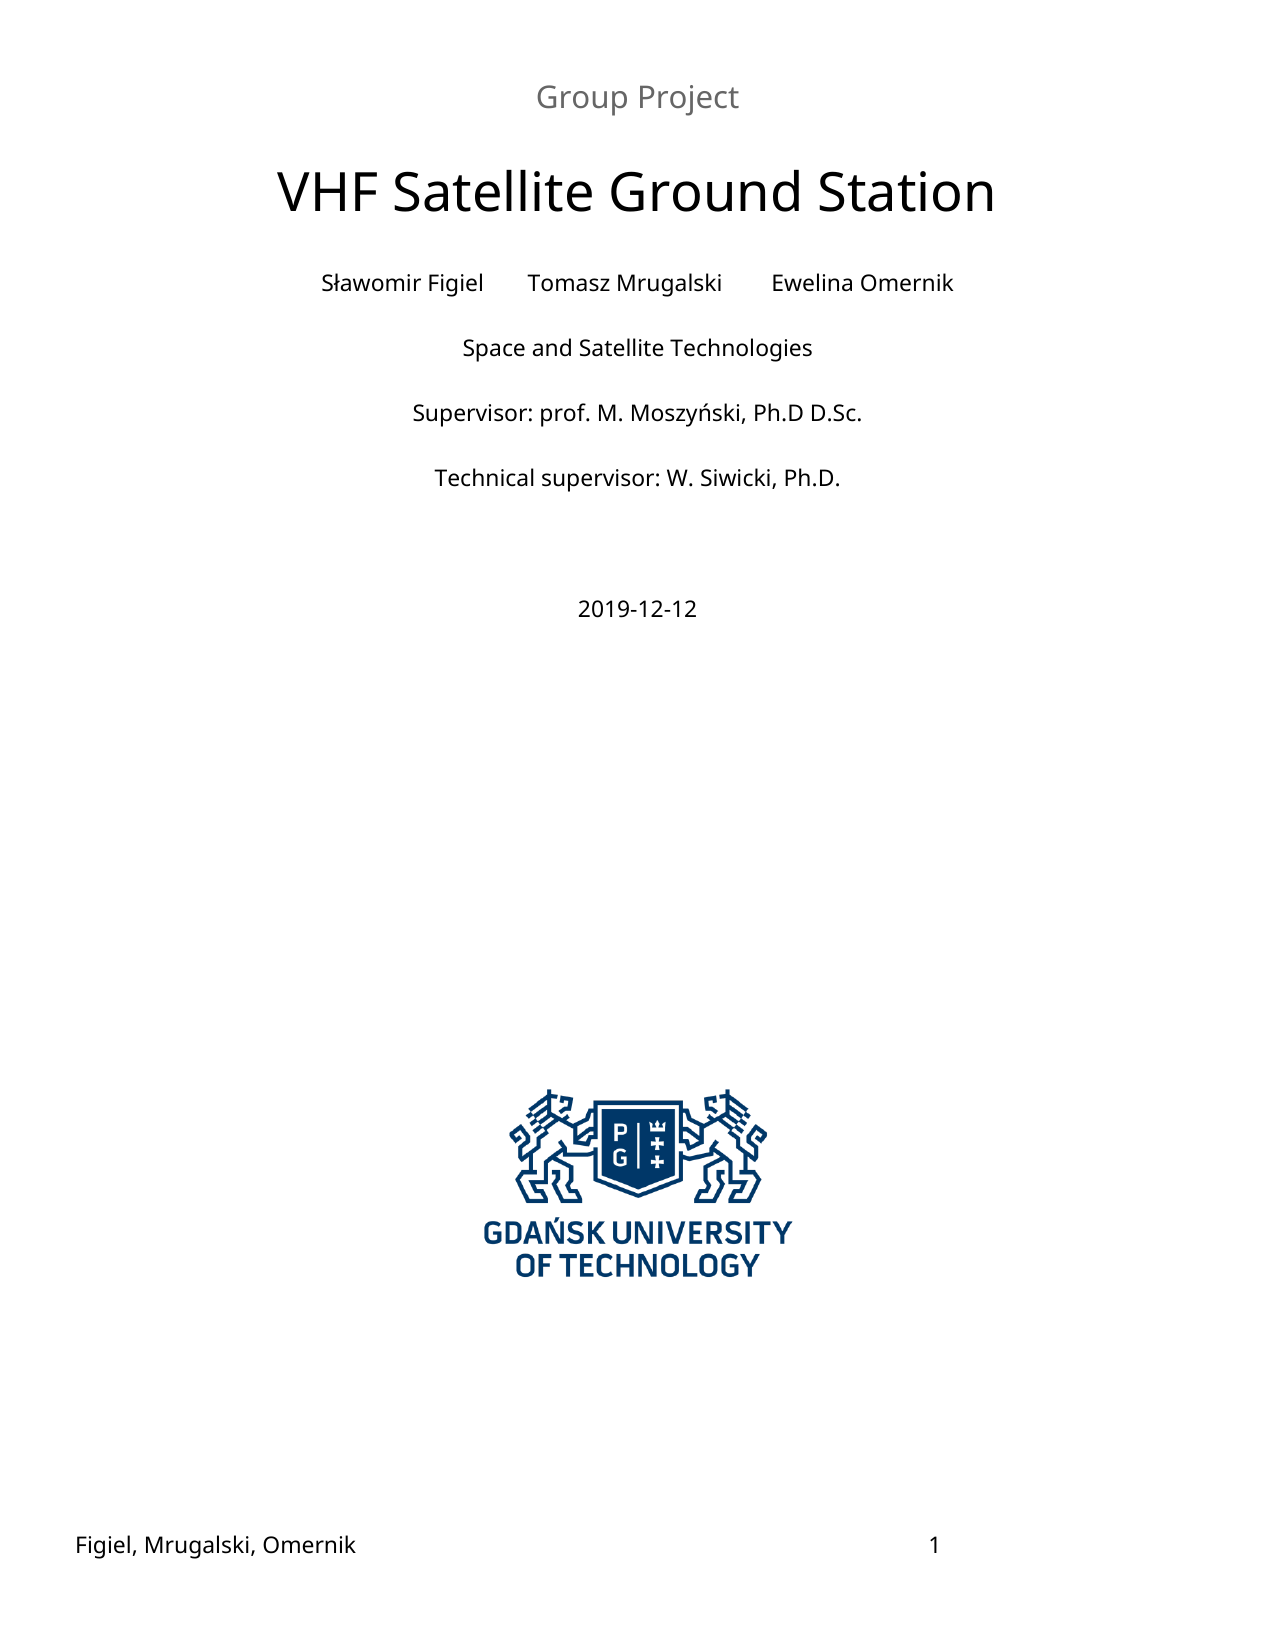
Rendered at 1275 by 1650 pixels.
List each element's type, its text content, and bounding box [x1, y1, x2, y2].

text Sławomir Figiel Tomasz Mrugalski Ewelina Omernik [75, 267, 1200, 298]
text Space and Satellite Technologies [75, 332, 1200, 363]
text Technical supervisor: W. Siwicki, Ph.D. [75, 462, 1200, 494]
picture [219, 918, 1056, 1510]
subtitle Group Project [75, 75, 1200, 118]
title VHF Satellite Ground Station [75, 153, 1200, 227]
text 2019-12-12 [75, 593, 1200, 624]
text Supervisor: prof. M. Moszyński, Ph.D D.Sc. [75, 397, 1200, 428]
